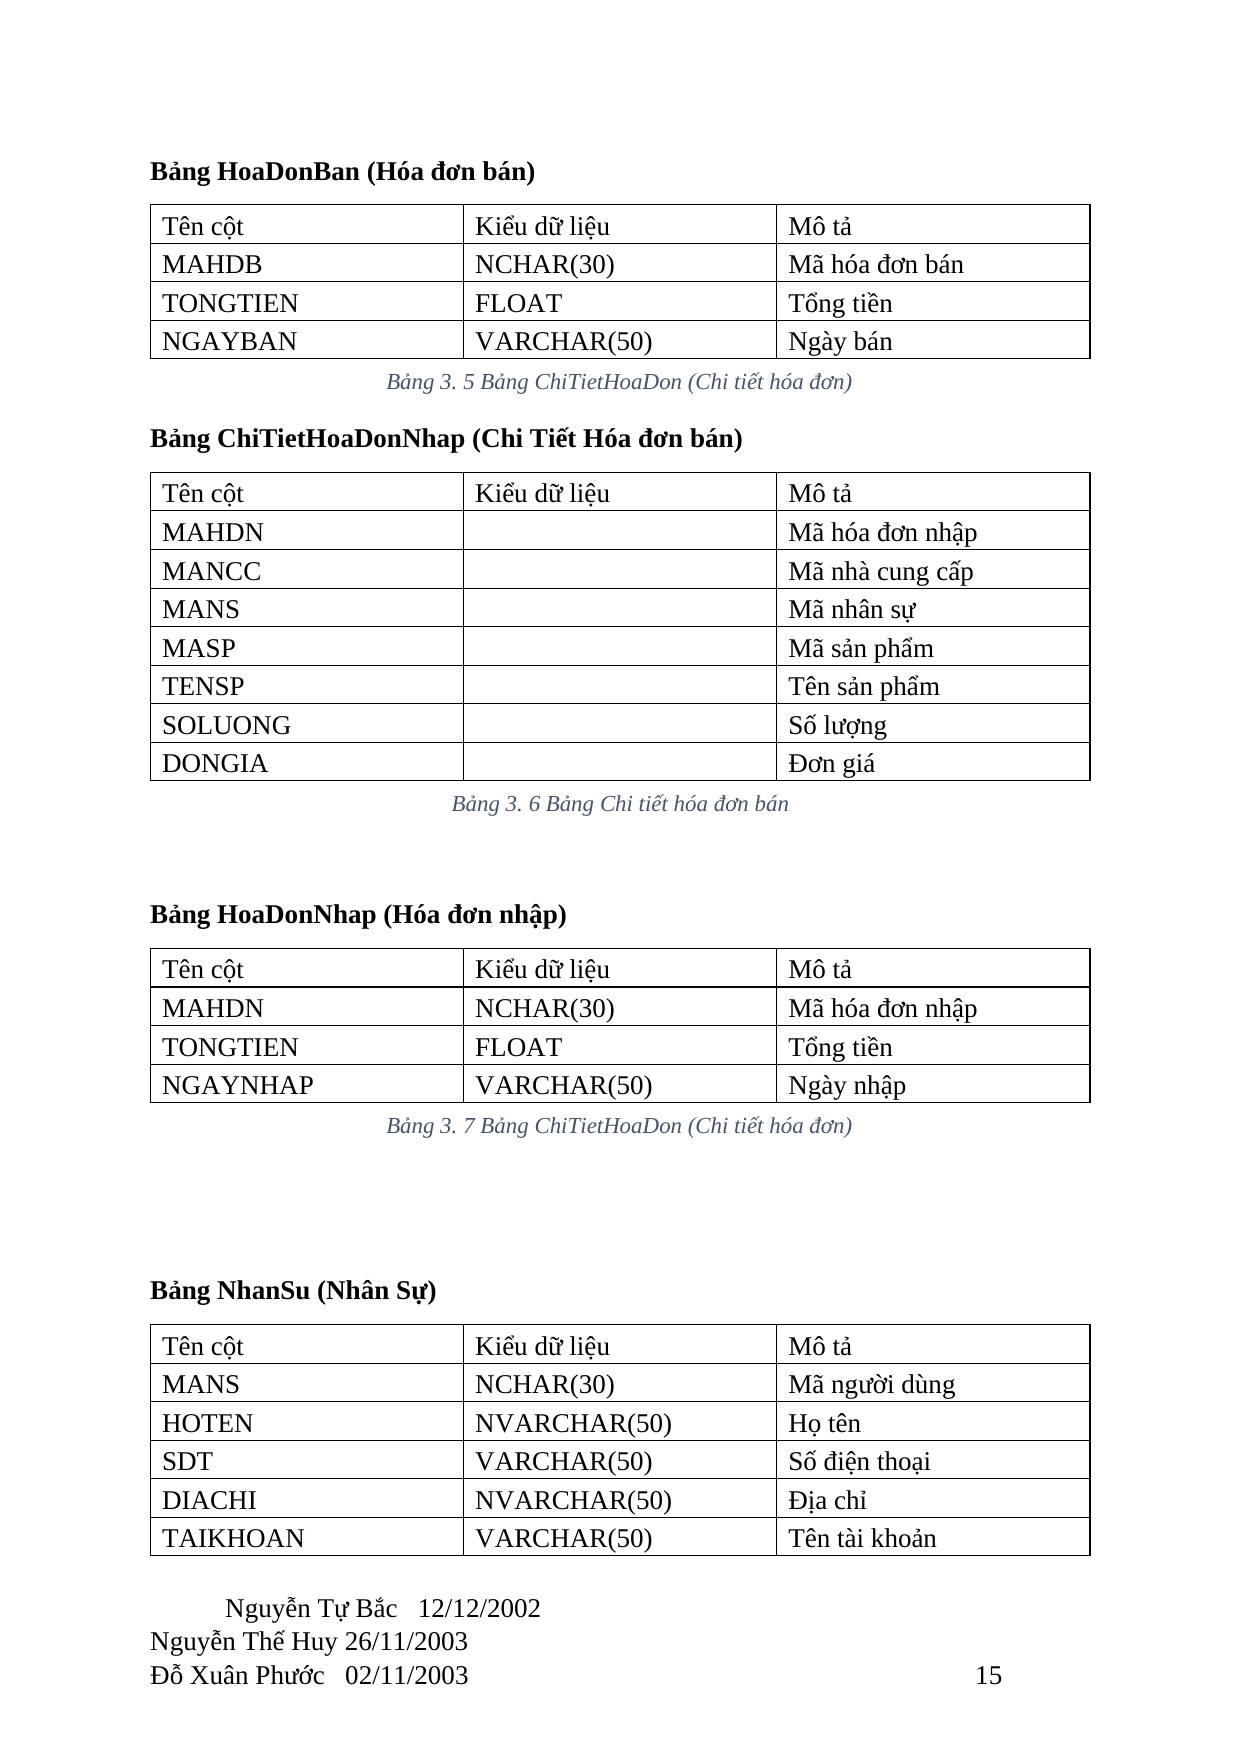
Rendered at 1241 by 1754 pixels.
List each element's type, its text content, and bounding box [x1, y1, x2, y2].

table_cell FLOAT [464, 282, 776, 320]
table_cell NGAYBAN [151, 321, 463, 358]
table_cell [464, 589, 776, 626]
table_cell Mã hóa đơn nhập [777, 511, 1089, 549]
table_header Tên cột [151, 949, 463, 986]
table_header Mô tả [777, 949, 1089, 986]
table_cell TAIKHOAN [151, 1518, 463, 1555]
table_cell SDT [151, 1441, 463, 1478]
table_cell [464, 666, 776, 703]
table_cell VARCHAR(50) [464, 1518, 776, 1555]
table_cell VARCHAR(50) [464, 1441, 776, 1478]
table_cell MAHDN [151, 511, 463, 549]
text Bảng NhanSu (Nhân Sự) [150, 1270, 1090, 1307]
table_header Kiểu dữ liệu [464, 473, 776, 510]
table_cell NVARCHAR(50) [464, 1402, 776, 1439]
table_cell Tên tài khoản [777, 1518, 1089, 1555]
table_cell Mã nhân sự [777, 589, 1089, 626]
table_cell [464, 704, 776, 742]
table_cell MAHDN [151, 988, 463, 1025]
table_cell [464, 550, 776, 587]
table_cell Địa chỉ [777, 1479, 1089, 1517]
text Bảng ChiTietHoaDonNhap (Chi Tiết Hóa đơn bán) [150, 418, 1090, 455]
table_cell [464, 627, 776, 664]
table_cell MAHDB [151, 244, 463, 281]
table_header Kiểu dữ liệu [464, 205, 776, 243]
table_header Mô tả [777, 205, 1089, 243]
table_cell Mã sản phẩm [777, 627, 1089, 664]
table_cell NCHAR(30) [464, 988, 776, 1025]
text Bảng HoaDonBan (Hóa đơn bán) [150, 150, 1090, 187]
table_cell Mã nhà cung cấp [777, 550, 1089, 587]
table_cell Tổng tiền [777, 1026, 1089, 1063]
table_header Tên cột [151, 473, 463, 510]
table_cell DIACHI [151, 1479, 463, 1517]
table_cell [464, 743, 776, 780]
table_cell VARCHAR(50) [464, 1065, 776, 1102]
table_cell TONGTIEN [151, 282, 463, 320]
table_header Tên cột [151, 1325, 463, 1362]
table_cell HOTEN [151, 1402, 463, 1439]
table_cell Ngày nhập [777, 1065, 1089, 1102]
table_header Mô tả [777, 473, 1089, 510]
table_cell Mã hóa đơn bán [777, 244, 1089, 281]
table_cell Tên sản phẩm [777, 666, 1089, 703]
table_cell NVARCHAR(50) [464, 1479, 776, 1517]
table_cell NGAYNHAP [151, 1065, 463, 1102]
table_cell MASP [151, 627, 463, 664]
table_header Mô tả [777, 1325, 1089, 1362]
table_cell VARCHAR(50) [464, 321, 776, 358]
table_cell TONGTIEN [151, 1026, 463, 1063]
table_cell Tổng tiền [777, 282, 1089, 320]
text Bảng HoaDonNhap (Hóa đơn nhập) [150, 894, 1090, 931]
table_header Tên cột [151, 205, 463, 243]
table_cell MANCC [151, 550, 463, 587]
table_cell MANS [151, 1364, 463, 1401]
table_cell [464, 511, 776, 549]
table_cell Đơn giá [777, 743, 1089, 780]
table_cell MANS [151, 589, 463, 626]
table_cell TENSP [151, 666, 463, 703]
table_cell Họ tên [777, 1402, 1089, 1439]
table_cell Mã hóa đơn nhập [777, 988, 1089, 1025]
table_header Kiểu dữ liệu [464, 1325, 776, 1362]
table_header Kiểu dữ liệu [464, 949, 776, 986]
table_cell Ngày bán [777, 321, 1089, 358]
table_cell Số điện thoại [777, 1441, 1089, 1478]
table_cell Mã người dùng [777, 1364, 1089, 1401]
table_cell FLOAT [464, 1026, 776, 1063]
table_cell DONGIA [151, 743, 463, 780]
table_cell NCHAR(30) [464, 244, 776, 281]
table_cell NCHAR(30) [464, 1364, 776, 1401]
table_cell SOLUONG [151, 704, 463, 742]
table_cell Số lượng [777, 704, 1089, 742]
